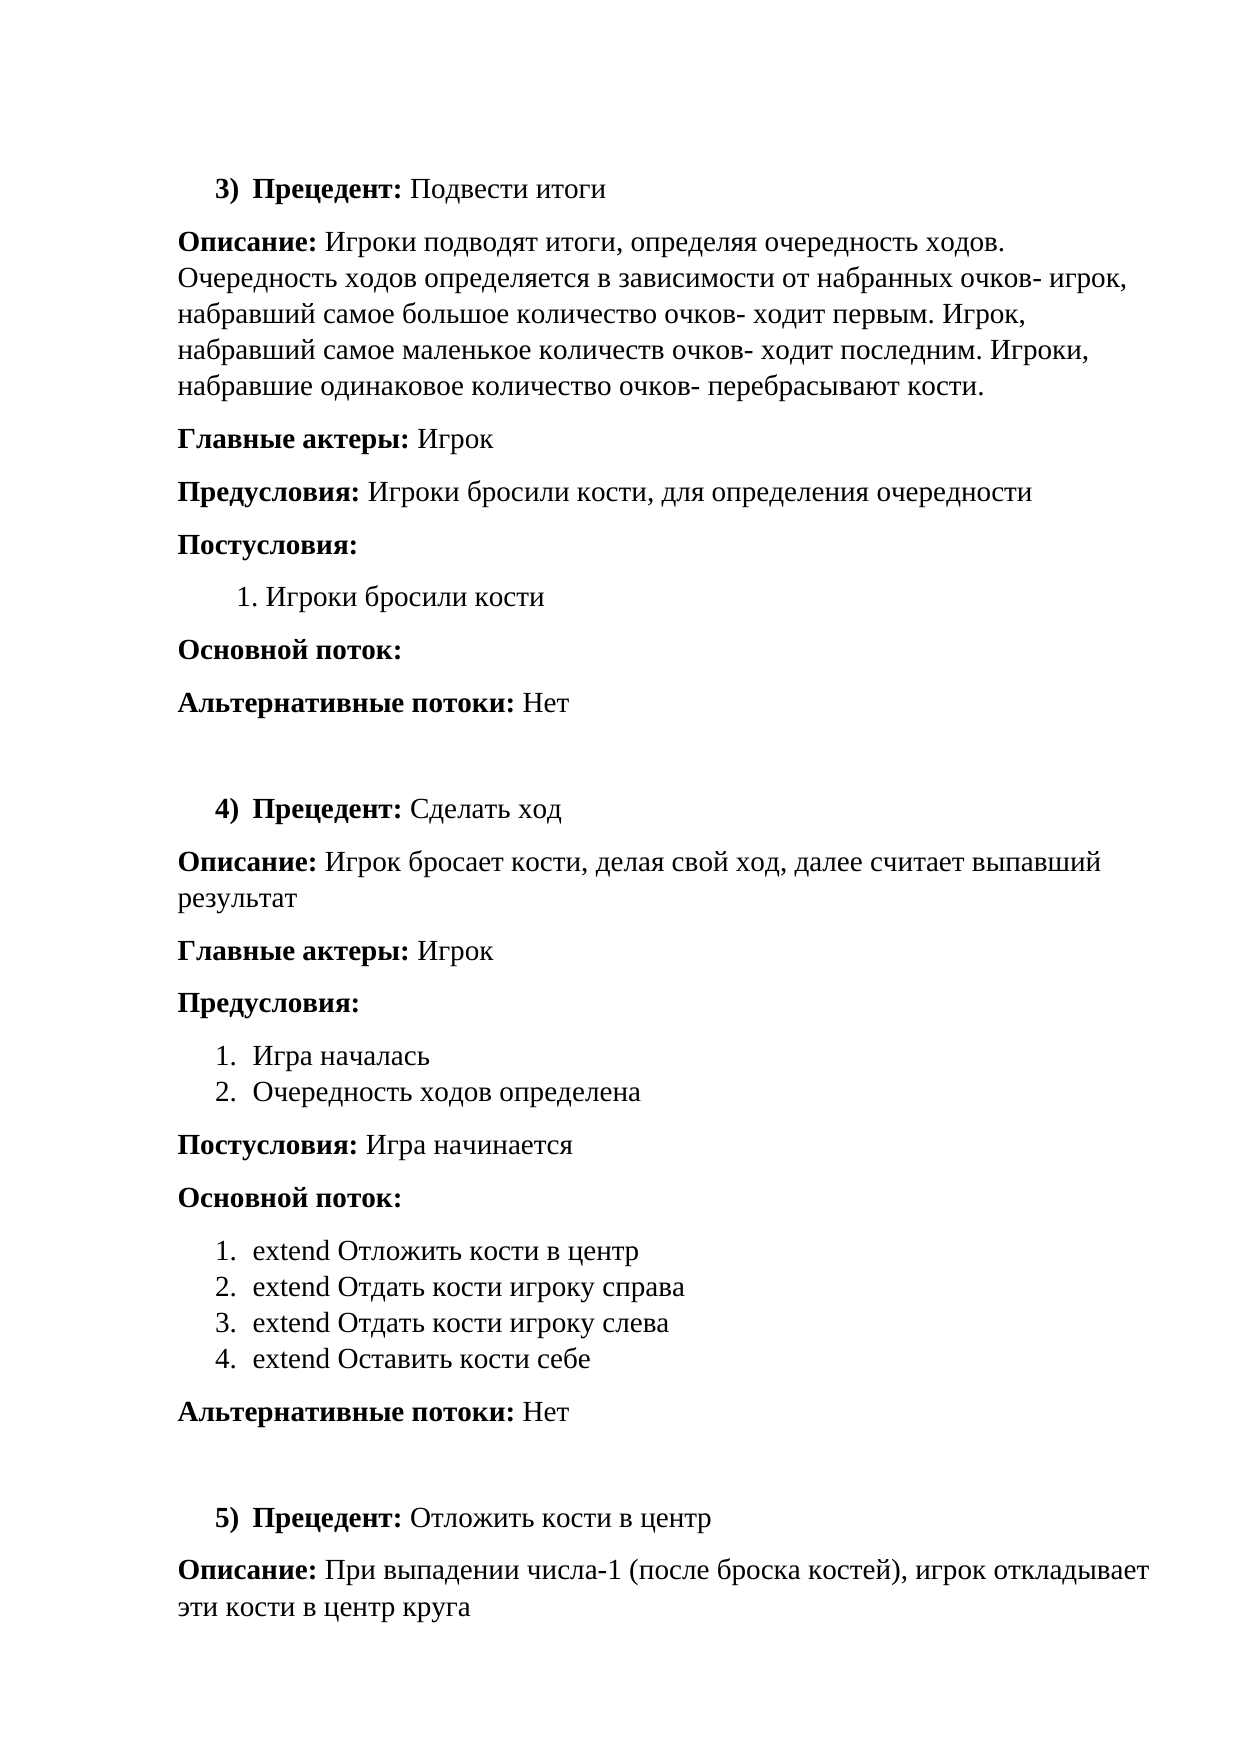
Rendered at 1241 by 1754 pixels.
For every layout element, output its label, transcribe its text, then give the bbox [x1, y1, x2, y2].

list extend Отдать кости игроку слева [215, 1305, 1152, 1339]
text Главные актеры: Игрок [177, 421, 1152, 455]
text 1. Игроки бросили кости [236, 579, 1152, 613]
list Игра началась [215, 1038, 1152, 1072]
text Предусловия: [177, 985, 1152, 1019]
text Описание: Игроки подводят итоги, определяя очередность ходов. Очередность ходов определяется в зависимости от набранных очков- игрок, набравший самое большое количество очков- ходит первым. Игрок, набравший самое маленькое количеств очков- ходит последним. Игроки, набравшие одинаковое количество очков- перебрасывают кости. [177, 224, 1152, 402]
text Описание: Игрок бросает кости, делая свой ход, далее считает выпавший результат [177, 844, 1152, 913]
list extend Оставить кости себе [215, 1341, 1152, 1375]
text Основной поток: [177, 632, 1152, 666]
list Прецедент: Сделать ход [215, 791, 1152, 824]
list Прецедент: Подвести итоги [215, 171, 1152, 204]
text Постусловия: Игра начинается [177, 1127, 1152, 1161]
text Описание: При выпадении числа-1 (после броска костей), игрок откладывает эти кости в центр круга [177, 1552, 1152, 1622]
list Очередность ходов определена [215, 1074, 1152, 1108]
text Альтернативные потоки: Нет [177, 1394, 1152, 1428]
list Прецедент: Отложить кости в центр [215, 1500, 1152, 1533]
text Главные актеры: Игрок [177, 933, 1152, 966]
list extend Отложить кости в центр [215, 1233, 1152, 1266]
text Альтернативные потоки: Нет [177, 685, 1152, 719]
text Основной поток: [177, 1180, 1152, 1213]
text Предусловия: Игроки бросили кости, для определения очередности [177, 474, 1152, 507]
text Постусловия: [177, 527, 1152, 560]
list extend Отдать кости игроку справа [215, 1269, 1152, 1302]
